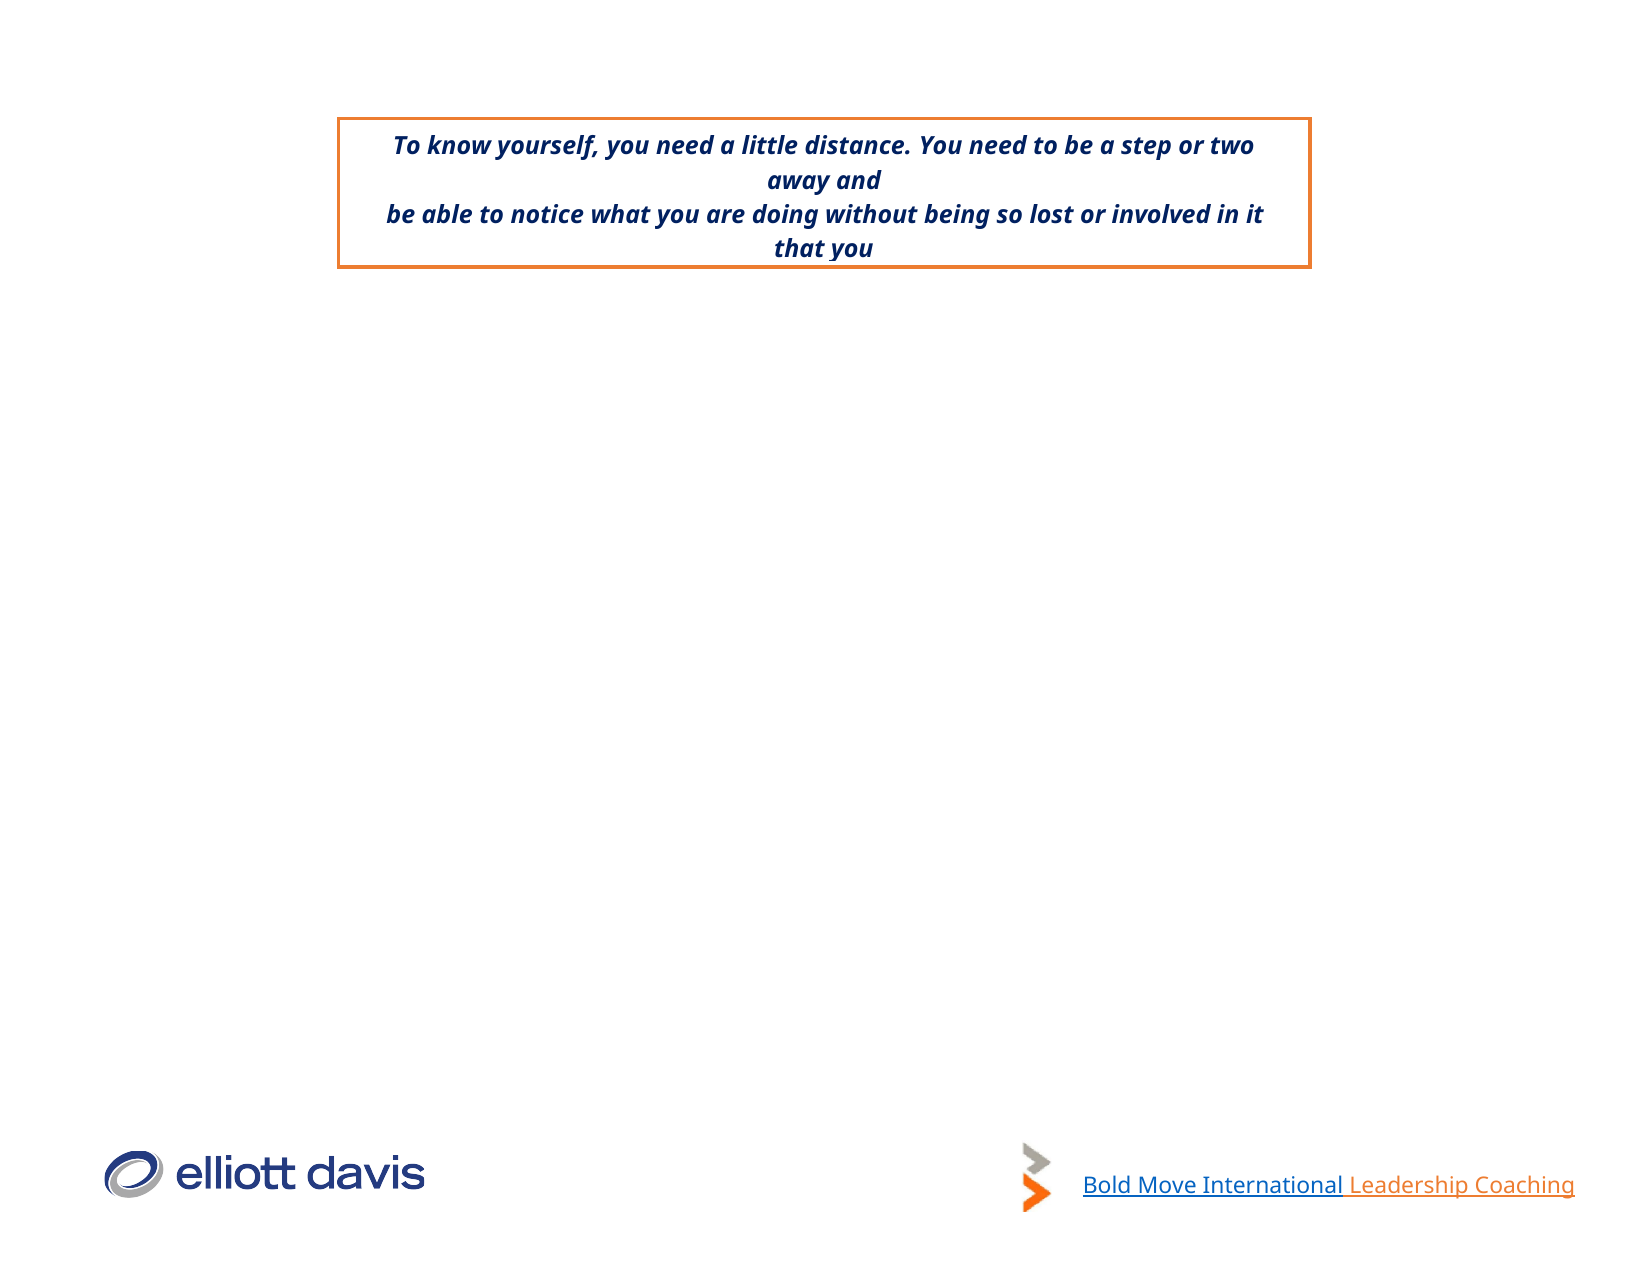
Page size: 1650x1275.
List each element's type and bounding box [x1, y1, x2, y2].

picture [104, 1151, 425, 1198]
picture [1021, 1140, 1052, 1212]
